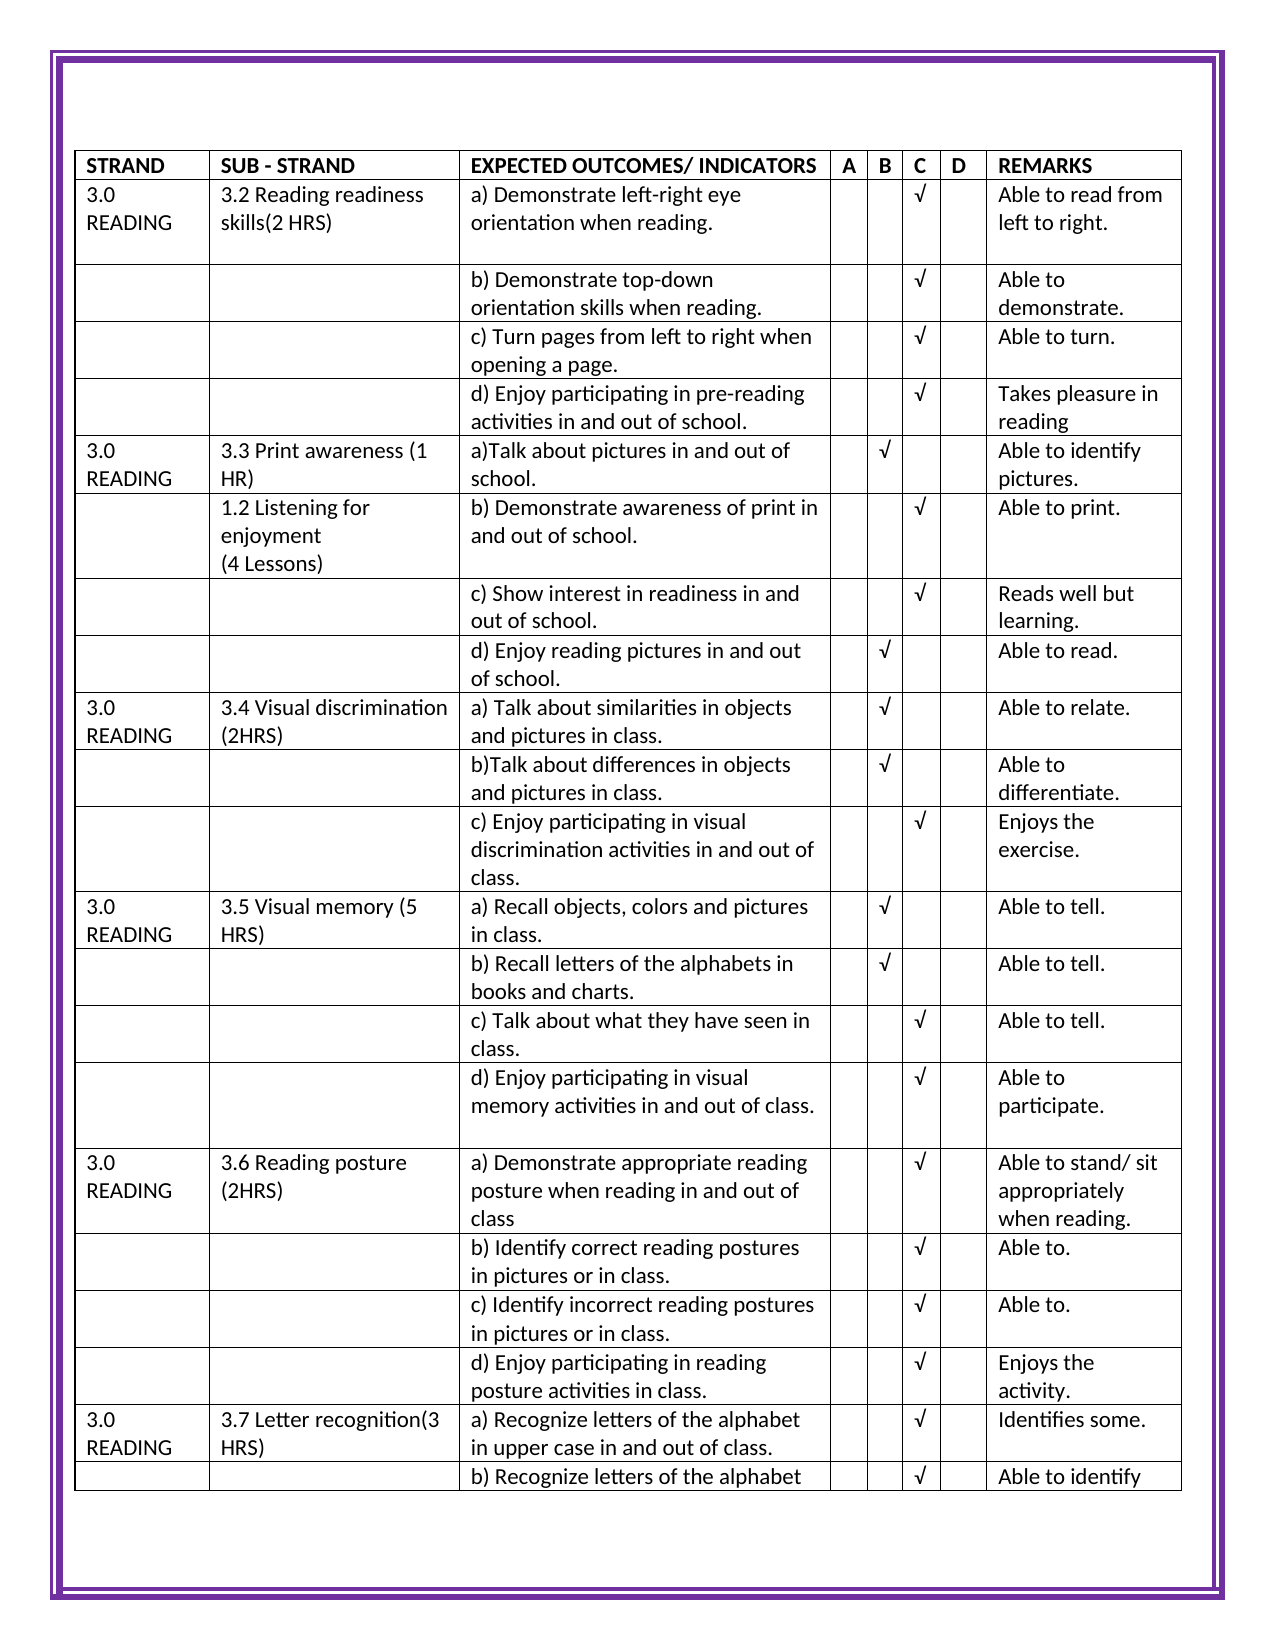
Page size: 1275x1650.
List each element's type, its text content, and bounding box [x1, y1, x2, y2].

table_cell [941, 436, 986, 492]
table_cell [868, 265, 902, 321]
table_cell [941, 1462, 986, 1490]
table_cell [831, 693, 867, 749]
table_cell [210, 1006, 459, 1062]
table_cell [76, 636, 209, 692]
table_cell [987, 1462, 1181, 1490]
table_cell [941, 322, 986, 378]
table_cell [831, 1234, 867, 1289]
table_cell [210, 1462, 459, 1490]
table_cell Able to differentiate. [987, 750, 1181, 806]
table_cell [76, 265, 209, 321]
table_cell b) Recall letters of the alphabets in books and charts. [460, 949, 830, 1005]
table_cell [76, 579, 209, 635]
table_cell [868, 1063, 902, 1147]
table_cell [941, 693, 986, 749]
table_cell [868, 579, 902, 635]
table_cell [210, 1291, 459, 1347]
table_cell [76, 1348, 209, 1404]
table_header STRAND [76, 151, 209, 179]
table_cell [76, 494, 209, 578]
table_cell a) Demonstrate appropriate reading posture when reading in and out of class [460, 1149, 830, 1232]
table_cell Able to demonstrate. [987, 265, 1181, 321]
table_cell [903, 949, 940, 1005]
table_cell a) Demonstrate left-right eye orientation when reading. [460, 180, 830, 264]
table_cell [76, 1234, 209, 1289]
table_cell [76, 322, 209, 378]
table_cell 3.0 READING [76, 693, 209, 749]
table_cell √ [868, 892, 902, 948]
table_cell [210, 636, 459, 692]
table_cell [868, 1405, 902, 1461]
table_cell [76, 1063, 209, 1147]
table_cell [210, 949, 459, 1005]
table_cell Able to read from left to right. [987, 180, 1181, 264]
table_cell [831, 494, 867, 578]
table_cell c) Talk about what they have seen in class. [460, 1006, 830, 1062]
table_cell [831, 892, 867, 948]
table_cell [210, 1348, 459, 1404]
table_cell [868, 180, 902, 264]
table_cell 3.4 Visual discrimination (2HRS) [210, 693, 459, 749]
table_cell [868, 1006, 902, 1062]
table_cell b) Demonstrate awareness of print in and out of school. [460, 494, 830, 578]
table_cell √ [903, 1348, 940, 1404]
table_cell √ [868, 436, 902, 492]
table_cell √ [868, 949, 902, 1005]
table_cell [941, 1006, 986, 1062]
table_cell [210, 265, 459, 321]
table_cell [831, 180, 867, 264]
table_cell [831, 1006, 867, 1062]
table_cell [831, 379, 867, 435]
table_cell [76, 750, 209, 806]
table_cell [76, 807, 209, 891]
table_cell [831, 949, 867, 1005]
table_cell √ [903, 180, 940, 264]
table_cell b) Identify correct reading postures in pictures or in class. [460, 1234, 830, 1289]
table_cell c) Turn pages from left to right when opening a page. [460, 322, 830, 378]
table_cell b)Talk about differences in objects and pictures in class. [460, 750, 830, 806]
table_header A [831, 151, 867, 179]
table_cell [831, 1348, 867, 1404]
table_cell √ [903, 1006, 940, 1062]
table_header SUB - STRAND [210, 151, 459, 179]
table_cell √ [903, 807, 940, 891]
table_cell [941, 1063, 986, 1147]
table_cell d) Enjoy participating in reading posture activities in class. [460, 1348, 830, 1404]
table_cell [868, 807, 902, 891]
table_cell [868, 1234, 902, 1289]
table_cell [460, 1462, 830, 1490]
table_cell [903, 436, 940, 492]
table_header B [868, 151, 902, 179]
table_cell [941, 949, 986, 1005]
table_cell [831, 750, 867, 806]
table_cell [941, 1405, 986, 1461]
table_cell [903, 693, 940, 749]
table_cell [76, 1462, 209, 1490]
table_cell 3.3 Print awareness (1 HR) [210, 436, 459, 492]
table_cell 3.0 READING [76, 892, 209, 948]
table_cell [941, 1291, 986, 1347]
table_header D [941, 151, 986, 179]
table_cell √ [903, 1405, 940, 1461]
table_cell [868, 494, 902, 578]
table_cell [831, 579, 867, 635]
table_cell [941, 807, 986, 891]
table_cell [76, 1006, 209, 1062]
table_cell [210, 1234, 459, 1289]
table_cell [868, 1462, 902, 1490]
table_cell Able to tell. [987, 949, 1181, 1005]
table_cell [903, 750, 940, 806]
table_cell √ [903, 1291, 940, 1347]
table_cell c) Enjoy participating in visual discrimination activities in and out of class. [460, 807, 830, 891]
table_cell [831, 1063, 867, 1147]
table_cell Able to turn. [987, 322, 1181, 378]
table_cell Able to stand/ sit appropriately when reading. [987, 1149, 1181, 1232]
table_cell Reads well but learning. [987, 579, 1181, 635]
table_cell [831, 322, 867, 378]
table_cell [210, 322, 459, 378]
table_cell [941, 579, 986, 635]
table_cell [210, 1063, 459, 1147]
table_cell d) Enjoy participating in pre-reading activities in and out of school. [460, 379, 830, 435]
table_cell [941, 1149, 986, 1232]
table_cell a) Recall objects, colors and pictures in class. [460, 892, 830, 948]
table_cell 3.2 Reading readiness skills(2 HRS) [210, 180, 459, 264]
table_cell 1.2 Listening for enjoyment (4 Lessons) [210, 494, 459, 578]
table_cell [831, 807, 867, 891]
table_cell [831, 1149, 867, 1232]
table_header C [903, 151, 940, 179]
table_cell Enjoys the activity. [987, 1348, 1181, 1404]
table_cell a)Talk about pictures in and out of school. [460, 436, 830, 492]
table_cell [831, 1405, 867, 1461]
table_cell √ [903, 265, 940, 321]
table_cell b) Demonstrate top-down orientation skills when reading. [460, 265, 830, 321]
table_cell [941, 1234, 986, 1289]
table_cell Able to tell. [987, 892, 1181, 948]
table_cell √ [868, 636, 902, 692]
table_cell [868, 322, 902, 378]
table_cell Identifies some. [987, 1405, 1181, 1461]
table_cell 3.6 Reading posture (2HRS) [210, 1149, 459, 1232]
table_cell 3.0 READING [76, 1149, 209, 1232]
table_cell [941, 1348, 986, 1404]
table_cell Able to relate. [987, 693, 1181, 749]
table_cell [941, 379, 986, 435]
table_cell 3.0 READING [76, 1405, 209, 1461]
table_cell 3.5 Visual memory (5 HRS) [210, 892, 459, 948]
table_cell √ [903, 579, 940, 635]
table_cell Able to participate. [987, 1063, 1181, 1147]
table_cell √ [903, 1234, 940, 1289]
table_cell [868, 1348, 902, 1404]
table_cell c) Show interest in readiness in and out of school. [460, 579, 830, 635]
table_cell [210, 579, 459, 635]
table_cell √ [903, 379, 940, 435]
table_cell Able to read. [987, 636, 1181, 692]
table_cell d) Enjoy participating in visual memory activities in and out of class. [460, 1063, 830, 1147]
table_cell [831, 436, 867, 492]
table_cell Able to. [987, 1234, 1181, 1289]
table_cell Able to print. [987, 494, 1181, 578]
table_cell [831, 1462, 867, 1490]
table_cell √ [903, 322, 940, 378]
table_cell [76, 949, 209, 1005]
table_cell [868, 379, 902, 435]
table_cell √ [903, 1462, 940, 1490]
table_cell [76, 1291, 209, 1347]
table_cell √ [868, 750, 902, 806]
table_cell 3.7 Letter recognition(3 HRS) [210, 1405, 459, 1461]
table_cell [941, 892, 986, 948]
table_cell [941, 265, 986, 321]
table_cell [76, 379, 209, 435]
table_cell [868, 1291, 902, 1347]
table_cell [210, 807, 459, 891]
table_cell Takes pleasure in reading [987, 379, 1181, 435]
table_cell d) Enjoy reading pictures in and out of school. [460, 636, 830, 692]
table_cell c) Identify incorrect reading postures in pictures or in class. [460, 1291, 830, 1347]
table_cell [941, 636, 986, 692]
table_header REMARKS [987, 151, 1181, 179]
table_cell 3.0 READING [76, 180, 209, 264]
table_cell [831, 636, 867, 692]
table_cell Able to. [987, 1291, 1181, 1347]
table_cell [941, 180, 986, 264]
table_cell [941, 494, 986, 578]
table_cell a) Talk about similarities in objects and pictures in class. [460, 693, 830, 749]
table_cell Able to tell. [987, 1006, 1181, 1062]
table_cell 3.0 READING [76, 436, 209, 492]
table_cell √ [903, 494, 940, 578]
table_header EXPECTED OUTCOMES/ INDICATORS [460, 151, 830, 179]
table_cell √ [868, 693, 902, 749]
table_cell √ [903, 1149, 940, 1232]
table_cell Able to identify pictures. [987, 436, 1181, 492]
table_cell √ [903, 1063, 940, 1147]
table_cell [941, 750, 986, 806]
table_cell Enjoys the exercise. [987, 807, 1181, 891]
table_cell [831, 265, 867, 321]
table_cell [831, 1291, 867, 1347]
table_cell [903, 636, 940, 692]
table_cell [210, 750, 459, 806]
table_cell [868, 1149, 902, 1232]
table_cell [210, 379, 459, 435]
table_cell a) Recognize letters of the alphabet in upper case in and out of class. [460, 1405, 830, 1461]
table_cell [903, 892, 940, 948]
